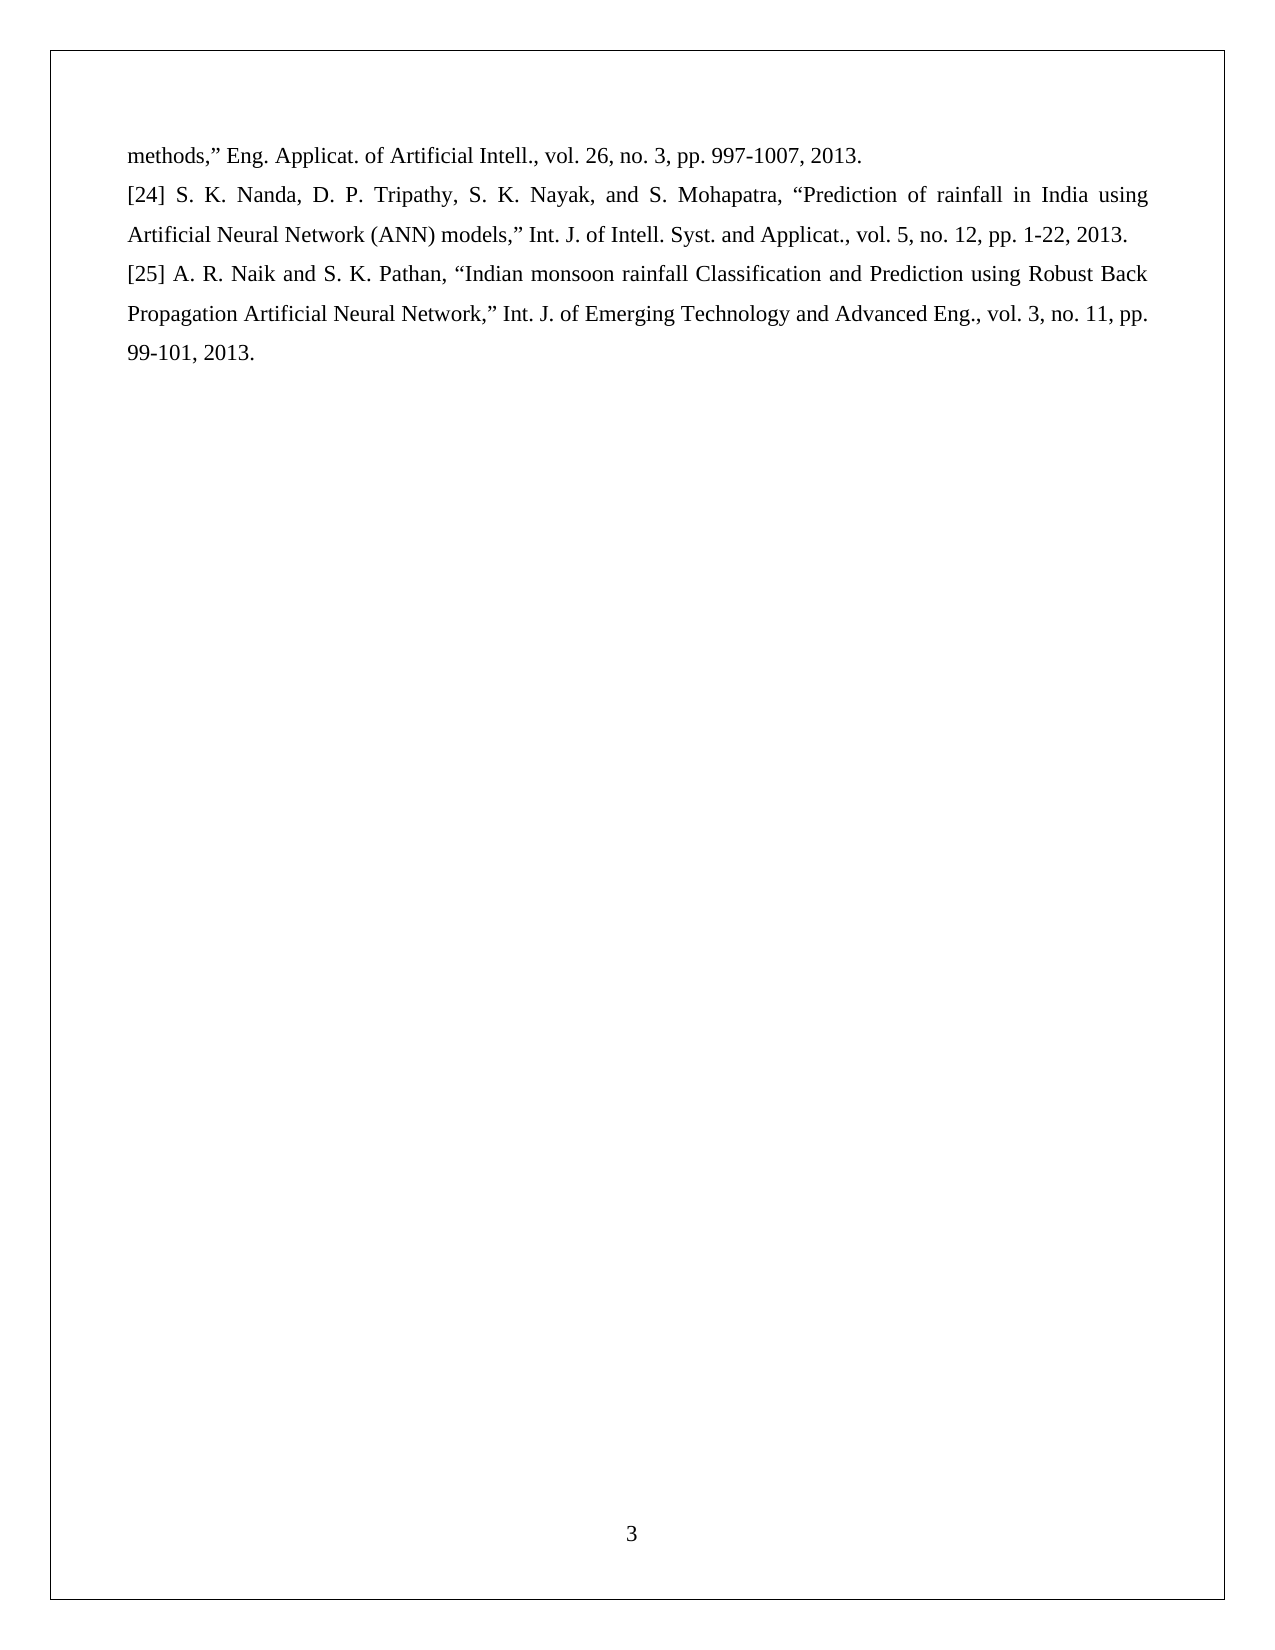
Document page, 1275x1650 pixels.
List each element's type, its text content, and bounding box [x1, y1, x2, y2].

text [25] A. R. Naik and S. K. Pathan, “Indian monsoon rainfall Classification and Prediction using Robust Back Propagation Artificial Neural Network,” Int. J. of Emerging Technology and Advanced Eng., vol. 3, no. 11, pp. 99-101, 2013. [127, 260, 1150, 365]
text [24] S. K. Nanda, D. P. Tripathy, S. K. Nayak, and S. Mohapatra, “Prediction of rainfall in India using Artificial Neural Network (ANN) models,” Int. J. of Intell. Syst. and Applicat., vol. 5, no. 12, pp. 1-22, 2013. [127, 181, 1150, 247]
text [127, 142, 1150, 168]
